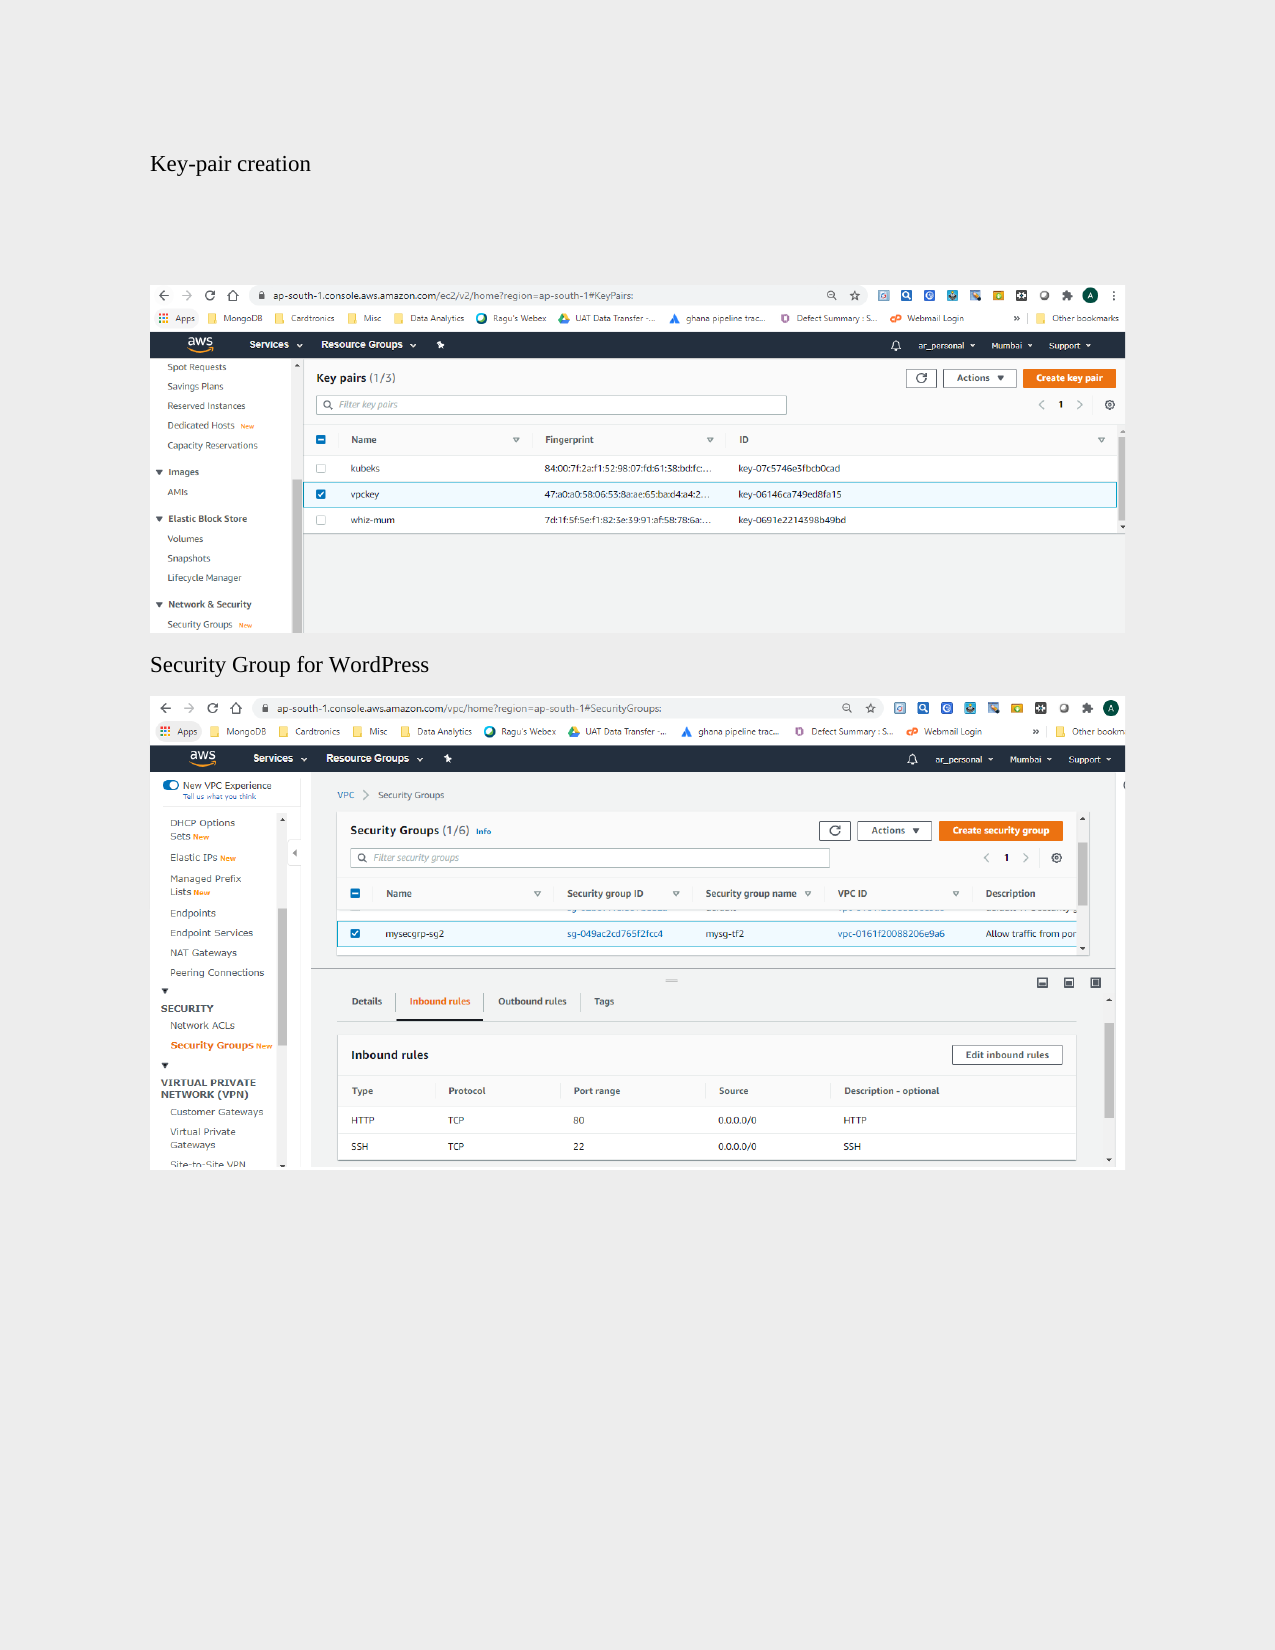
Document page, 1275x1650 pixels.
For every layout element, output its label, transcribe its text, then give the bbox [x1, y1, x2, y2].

picture [150, 285, 1125, 633]
picture [150, 696, 1125, 1170]
text Key-pair creation [150, 150, 1125, 176]
text Security Group for WordPress [150, 651, 1125, 678]
